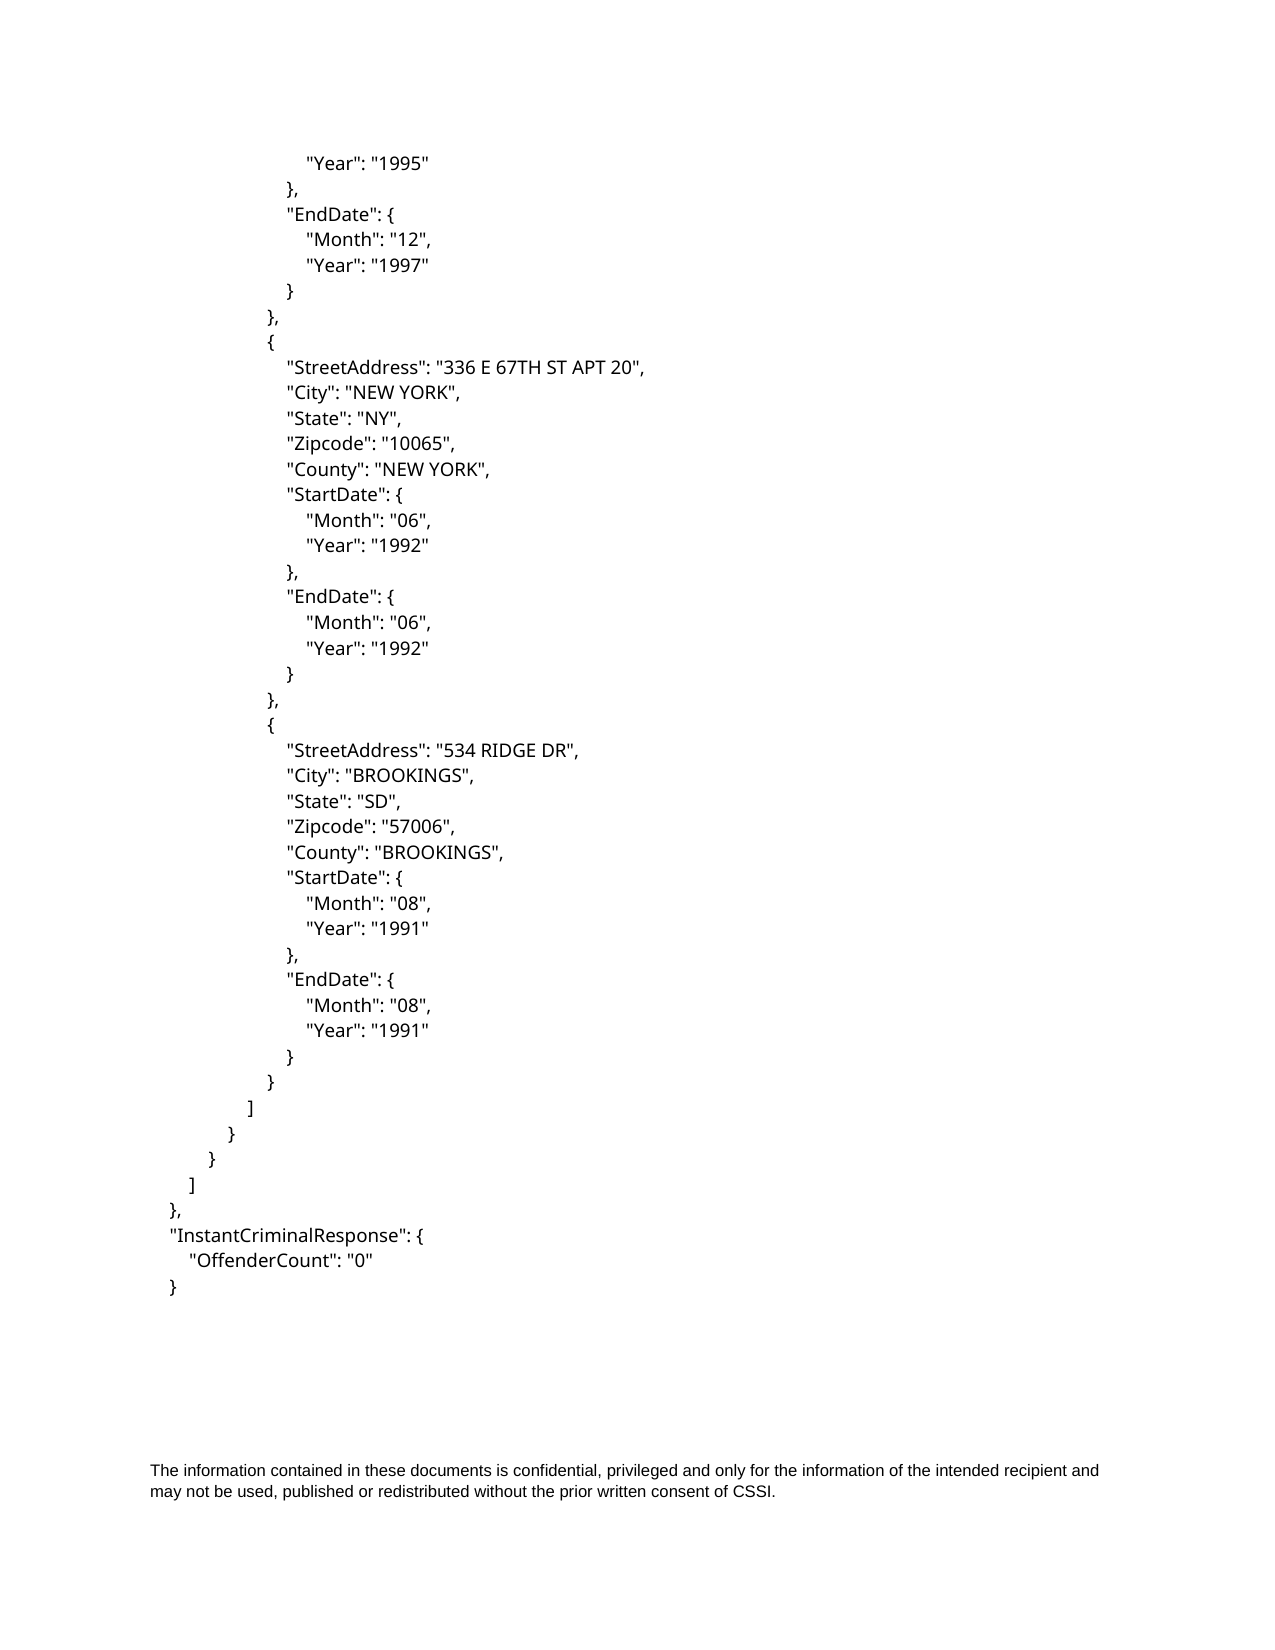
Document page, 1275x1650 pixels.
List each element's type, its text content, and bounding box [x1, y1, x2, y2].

text "StreetAddress": "336 E 67TH ST APT 20", [150, 354, 1125, 380]
text "EndDate": { [150, 967, 1125, 992]
text "Month": "08", [150, 890, 1125, 916]
text "Year": "1995" [150, 150, 1125, 176]
text "EndDate": { [150, 201, 1125, 227]
text "Year": "1992" [150, 533, 1125, 558]
text }, [150, 686, 1125, 711]
text "County": "BROOKINGS", [150, 839, 1125, 864]
text } [150, 278, 1125, 303]
text }, [150, 941, 1125, 967]
text "EndDate": { [150, 584, 1125, 609]
text "Zipcode": "10065", [150, 431, 1125, 456]
text "OffenderCount": "0" [150, 1247, 1125, 1273]
text "Month": "08", [150, 992, 1125, 1018]
text } [150, 1145, 1125, 1171]
text }, [150, 558, 1125, 584]
text }, [150, 176, 1125, 201]
text "Month": "06", [150, 609, 1125, 635]
text } [150, 1273, 1125, 1298]
text }, [150, 303, 1125, 329]
text "State": "SD", [150, 788, 1125, 813]
text }, [150, 1196, 1125, 1222]
text "StartDate": { [150, 482, 1125, 507]
text "County": "NEW YORK", [150, 456, 1125, 482]
text "State": "NY", [150, 405, 1125, 431]
text "City": "NEW YORK", [150, 380, 1125, 405]
text } [150, 1120, 1125, 1145]
text "Year": "1997" [150, 252, 1125, 278]
text "Month": "12", [150, 227, 1125, 252]
text { [150, 329, 1125, 354]
text "Zipcode": "57006", [150, 813, 1125, 839]
text "StreetAddress": "534 RIDGE DR", [150, 737, 1125, 762]
text } [150, 660, 1125, 686]
text "Year": "1991" [150, 916, 1125, 941]
text "StartDate": { [150, 864, 1125, 890]
text } [150, 1043, 1125, 1069]
text ] [150, 1171, 1125, 1196]
text "Year": "1991" [150, 1018, 1125, 1043]
text { [150, 711, 1125, 737]
text ] [150, 1094, 1125, 1120]
text "InstantCriminalResponse": { [150, 1222, 1125, 1247]
text "Month": "06", [150, 507, 1125, 533]
text "City": "BROOKINGS", [150, 762, 1125, 788]
text } [150, 1069, 1125, 1094]
text "Year": "1992" [150, 635, 1125, 660]
